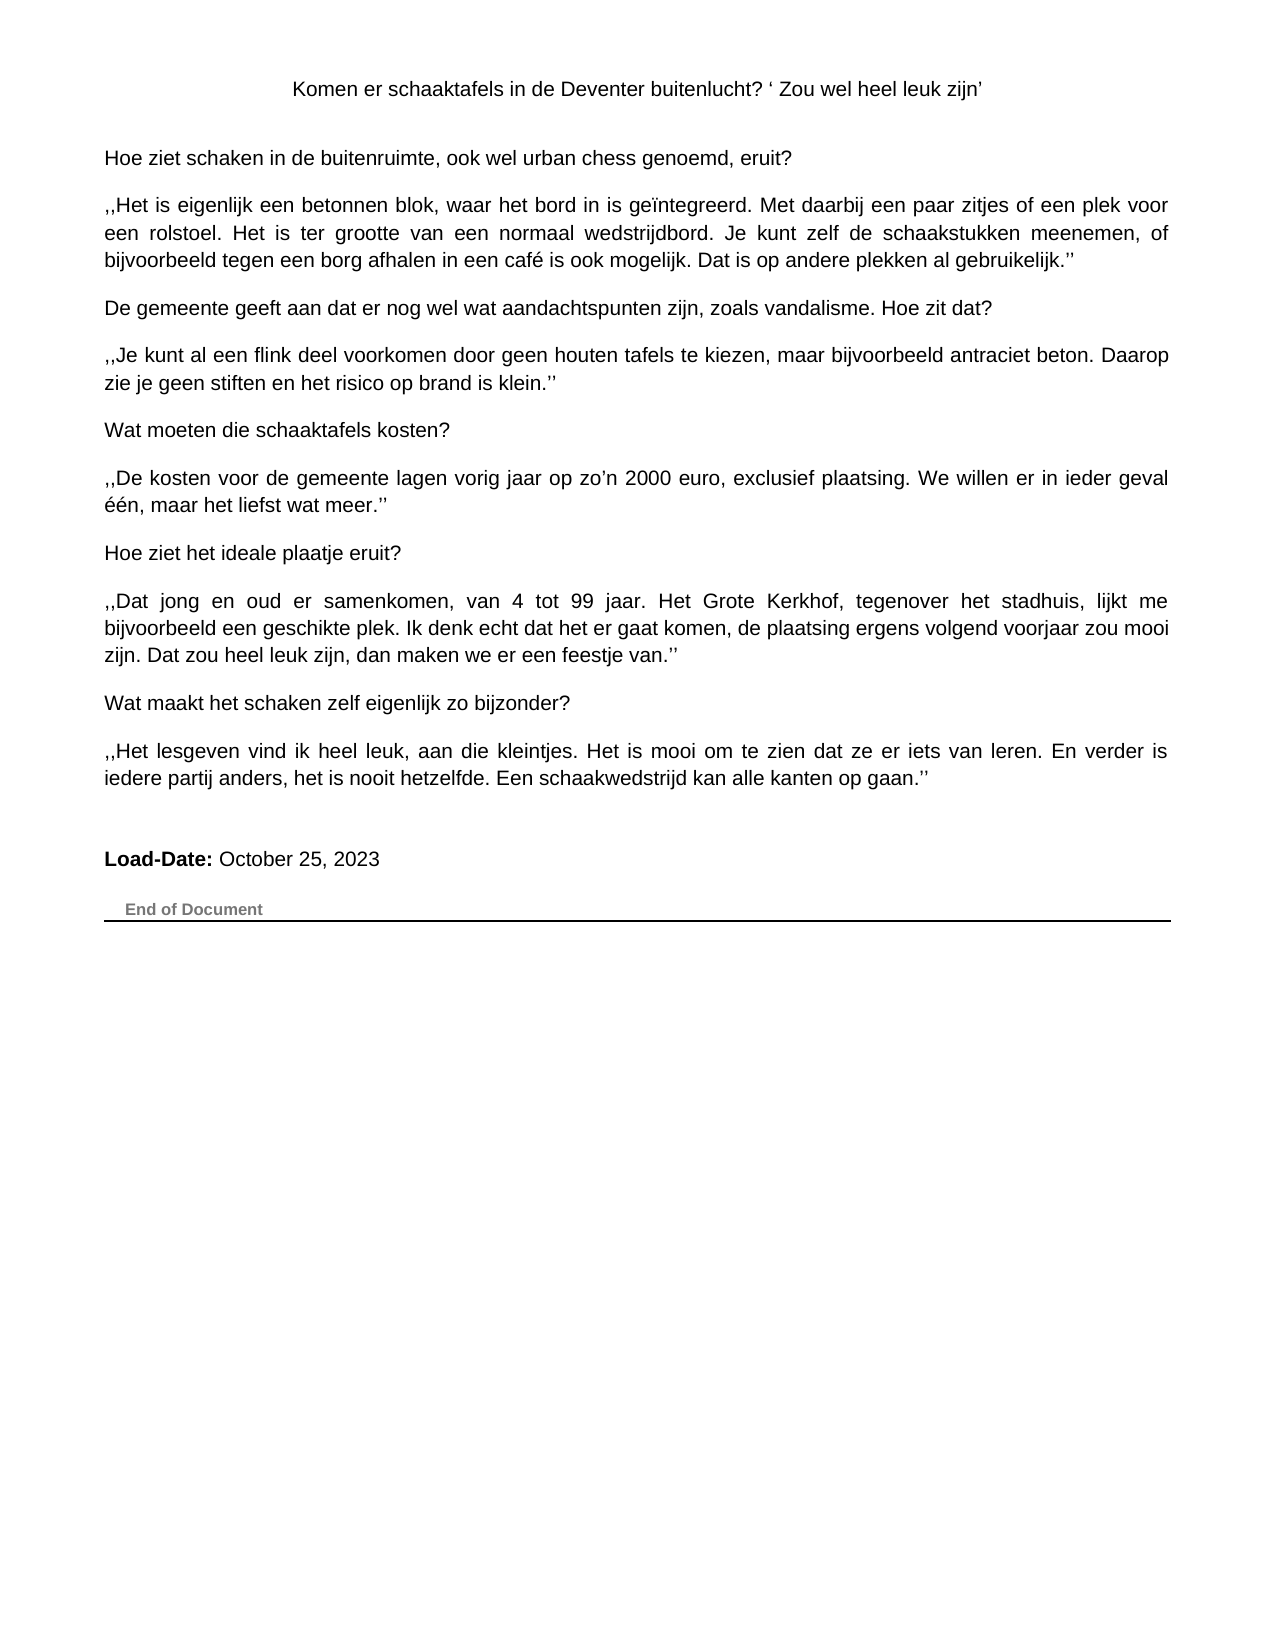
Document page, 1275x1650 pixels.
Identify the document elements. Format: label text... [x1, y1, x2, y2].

text End of Document [125, 900, 1171, 919]
text Hoe ziet het ideale plaatje eruit? [104, 538, 1171, 565]
text Load-Date: October 25, 2023 [104, 815, 1171, 871]
text ,,Het lesgeven vind ik heel leuk, aan die kleintjes. Het is mooi om te zien dat ze er iets van leren. En verder is iedere partij anders, het is nooit hetzelfde. Een schaakwedstrijd kan alle kanten op gaan.’’ [104, 736, 1171, 790]
text Hoe ziet schaken in de buitenruimte, ook wel urban chess genoemd, eruit? [104, 142, 1171, 169]
text Wat maakt het schaken zelf eigenlijk zo bijzonder? [104, 688, 1171, 715]
text De gemeente geeft aan dat er nog wel wat aandachtspunten zijn, zoals vandalisme. Hoe zit dat? [104, 292, 1171, 319]
text ,,Je kunt al een flink deel voorkomen door geen houten tafels te kiezen, maar bijvoorbeeld antraciet beton. Daarop zie je geen stiften en het risico op brand is klein.’’ [104, 340, 1171, 394]
text ,,Het is eigenlijk een betonnen blok, waar het bord in is geïntegreerd. Met daarbij een paar zitjes of een plek voor een rolstoel. Het is ter grootte van een normaal wedstrijdbord. Je kunt zelf de schaakstukken meenemen, of bijvoorbeeld tegen een borg afhalen in een café is ook mogelijk. Dat is op andere plekken al gebruikelijk.’’ [104, 190, 1171, 271]
text Wat moeten die schaaktafels kosten? [104, 415, 1171, 442]
text ,,Dat jong en oud er samenkomen, van 4 tot 99 jaar. Het Grote Kerkhof, tegenover het stadhuis, lijkt me bijvoorbeeld een geschikte plek. Ik denk echt dat het er gaat komen, de plaatsing ergens volgend voorjaar zou mooi zijn. Dat zou heel leuk zijn, dan maken we er een feestje van.’’ [104, 586, 1171, 667]
text ,,De kosten voor de gemeente lagen vorig jaar op zo’n 2000 euro, exclusief plaatsing. We willen er in ieder geval één, maar het liefst wat meer.’’ [104, 463, 1171, 517]
